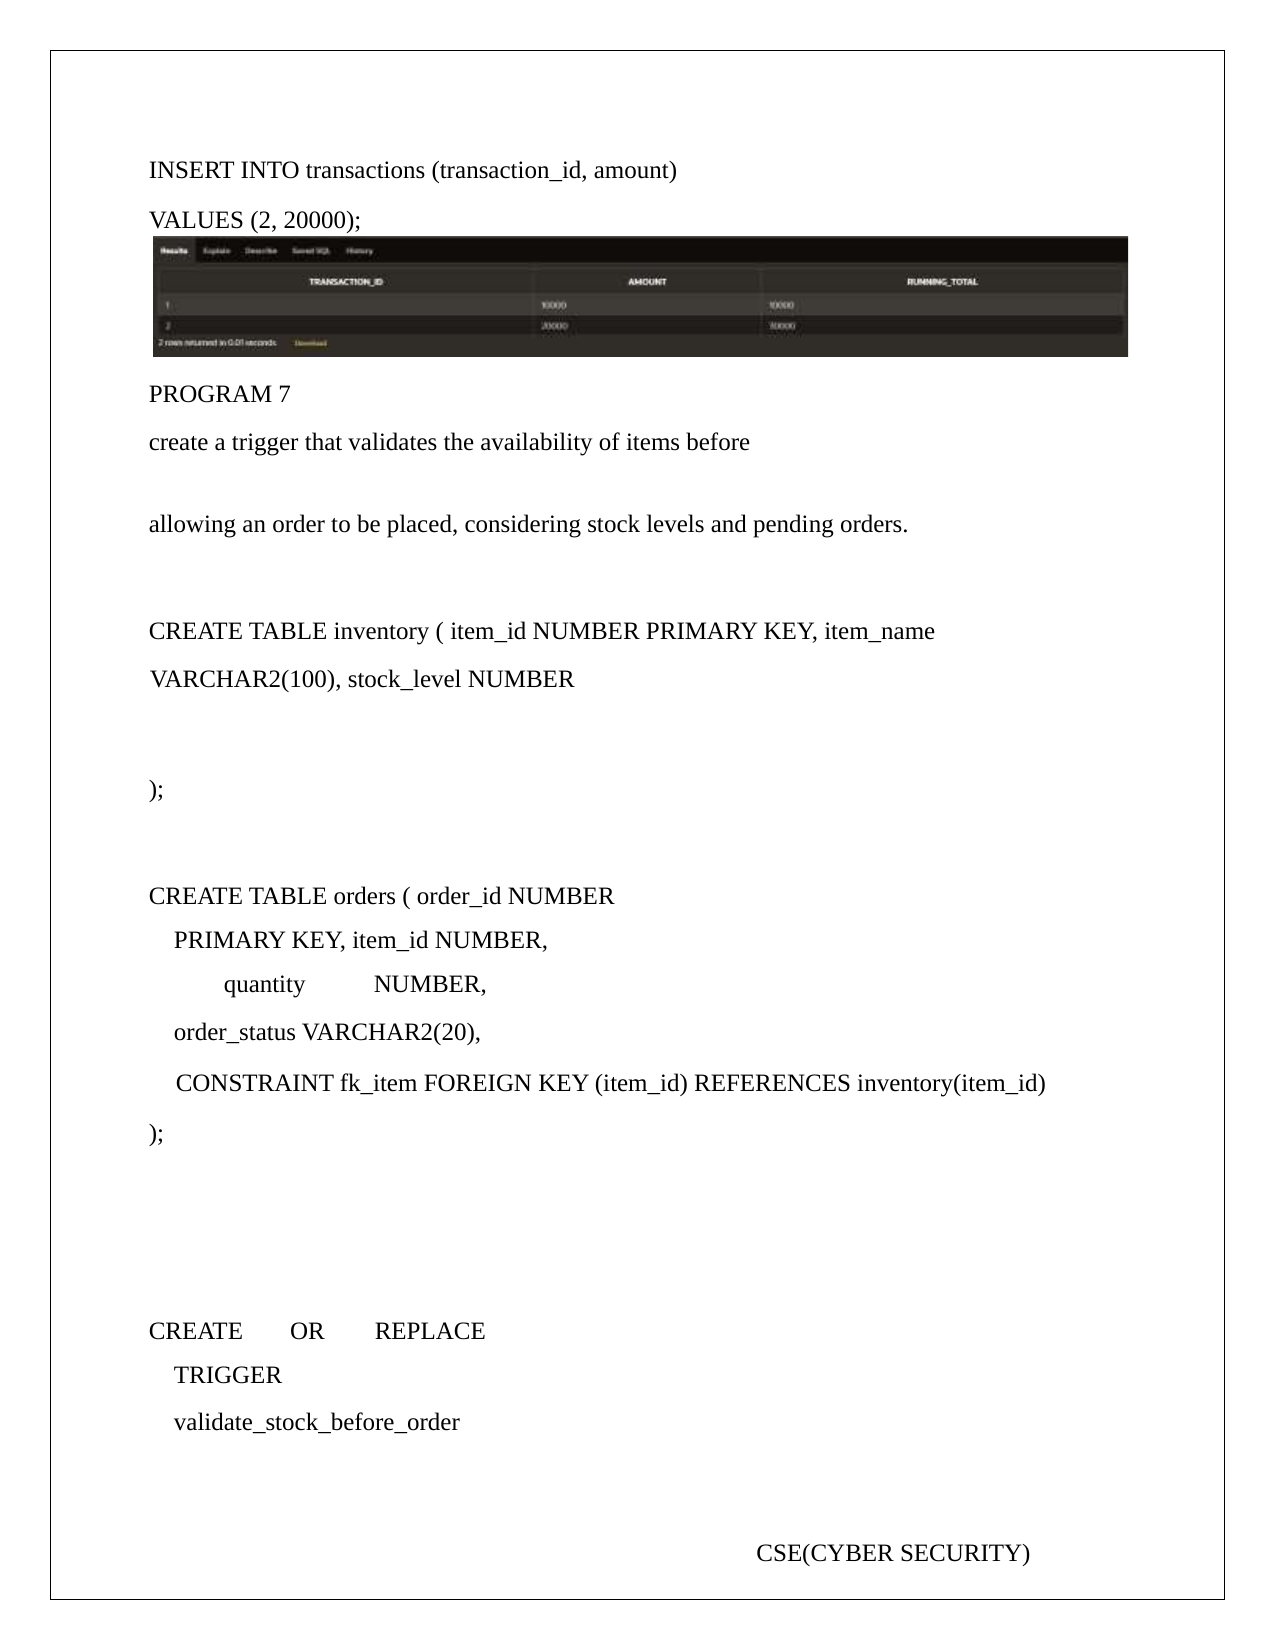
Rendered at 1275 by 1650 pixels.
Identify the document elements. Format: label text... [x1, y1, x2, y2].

text PROGRAM 7 [148, 379, 1128, 408]
text CONSTRAINT fk_item FOREIGN KEY (item_id) REFERENCES inventory(item_id) [176, 1068, 1128, 1097]
text VALUES (2, 20000); [148, 205, 1128, 234]
text order_status VARCHAR2(20), [174, 1017, 1128, 1046]
text validate_stock_before_order [174, 1407, 1128, 1436]
text CREATE OR REPLACE [148, 1316, 1135, 1345]
text CREATE TABLE inventory ( item_id NUMBER PRIMARY KEY, item_name VARCHAR2(100), stock_level NUMBER [148, 616, 1128, 692]
text CREATE TABLE orders ( order_id NUMBER PRIMARY KEY, item_id NUMBER, quantity NUMBER, [148, 881, 656, 998]
picture [153, 236, 1129, 357]
text ); [148, 774, 1128, 803]
text TRIGGER [174, 1360, 1128, 1389]
text allowing an order to be placed, considering stock levels and pending orders. [148, 509, 1128, 538]
text INSERT INTO transactions (transaction_id, amount) [148, 155, 1128, 183]
text create a trigger that validates the availability of items before [148, 427, 1128, 456]
text ); [148, 1118, 1128, 1147]
